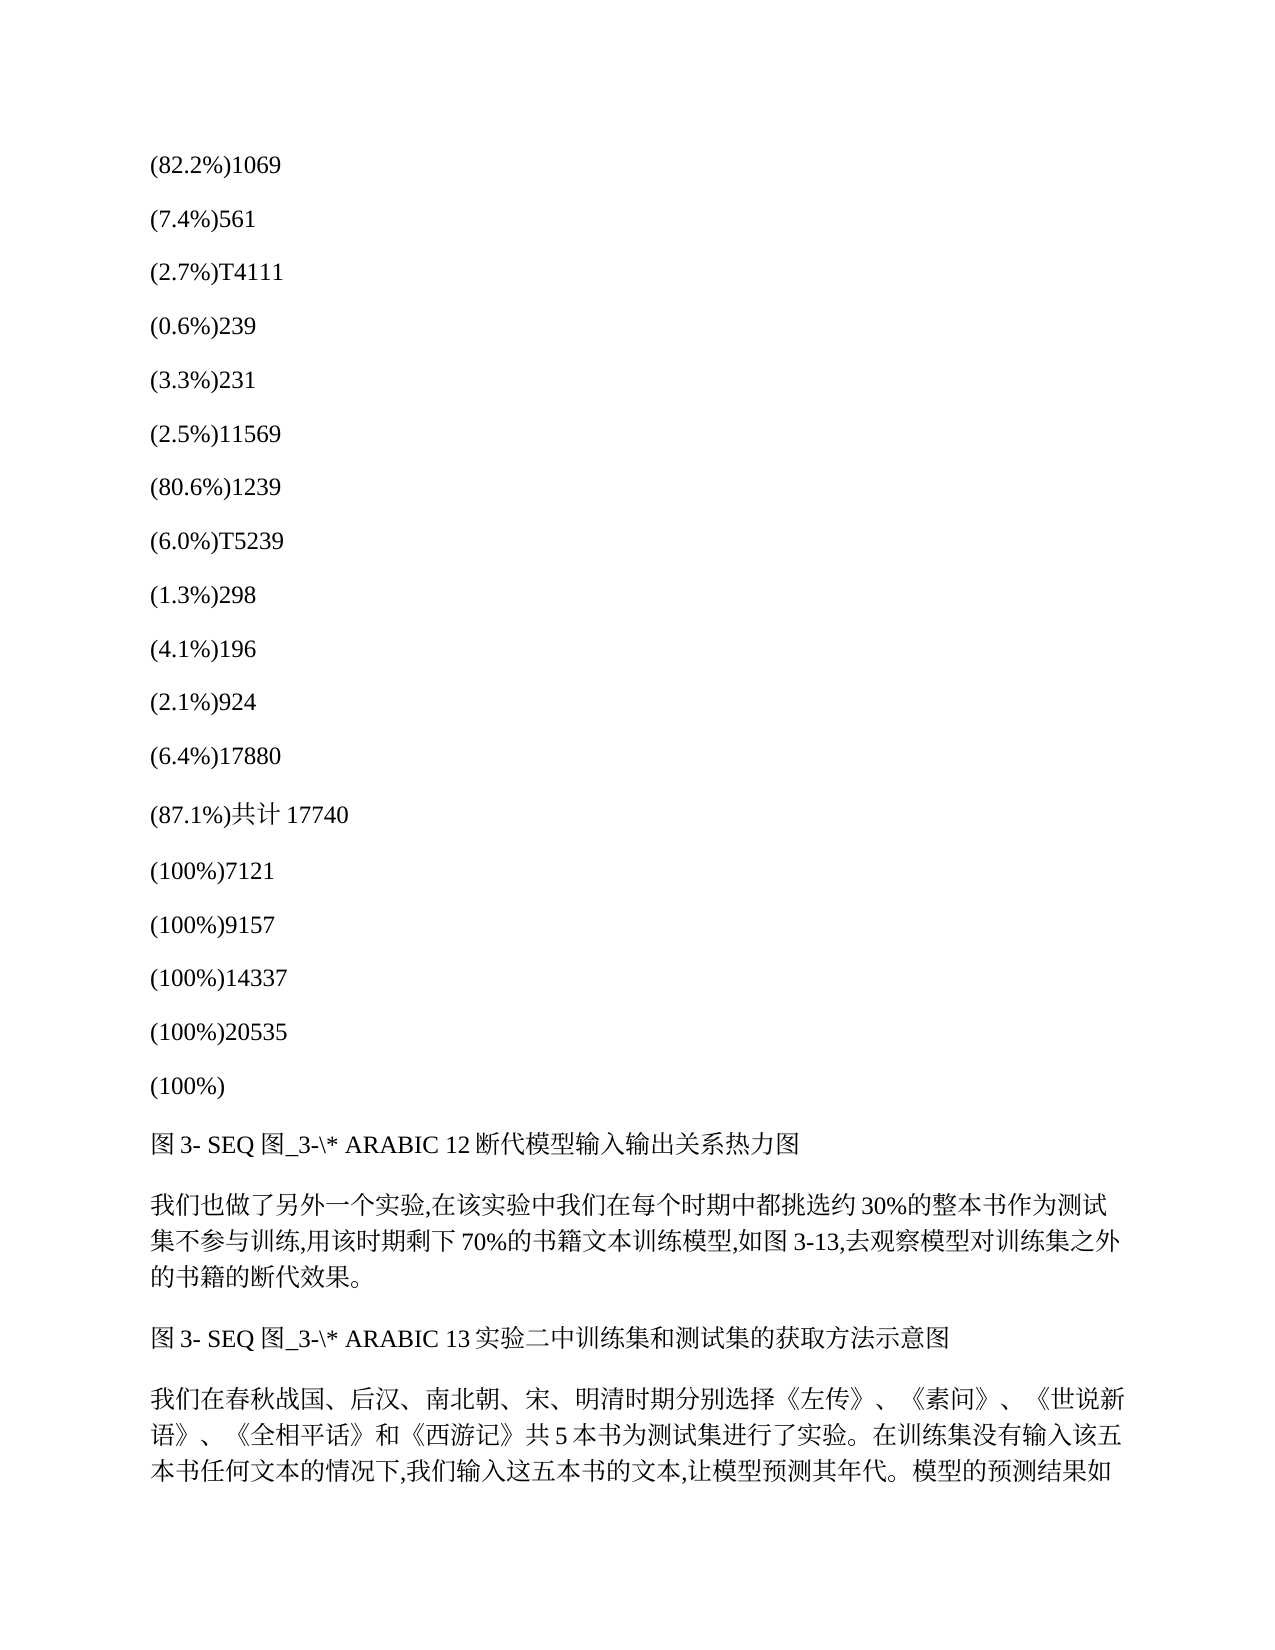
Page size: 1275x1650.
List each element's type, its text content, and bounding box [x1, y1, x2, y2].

text 我们也做了另外一个实验,在该实验中我们在每个时期中都挑选约30%的整本书作为测试集不参与训练,用该时期剩下70%的书籍文本训练模型,如图3-13,去观察模型对训练集之外的书籍的断代效果。 [150, 1186, 1125, 1293]
text (7.4%)561 [150, 204, 1125, 232]
text (2.5%)11569 [150, 419, 1125, 447]
text (1.3%)298 [150, 580, 1125, 609]
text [150, 1379, 1125, 1487]
text (100%)14337 [150, 963, 1125, 992]
text (2.1%)924 [150, 687, 1125, 716]
text (82.2%)1069 [150, 150, 1125, 179]
text (87.1%)共计17740 [150, 795, 1125, 831]
text 图3- SEQ 图_3-\* ARABIC 12断代模型输入输出关系热力图 [150, 1125, 1125, 1161]
text (3.3%)231 [150, 365, 1125, 394]
text (100%) [150, 1071, 1125, 1100]
text 图3- SEQ 图_3-\* ARABIC 13实验二中训练集和测试集的获取方法示意图 [150, 1318, 1125, 1354]
text (100%)9157 [150, 910, 1125, 938]
text (6.4%)17880 [150, 741, 1125, 770]
text (100%)7121 [150, 856, 1125, 885]
text (2.7%)T4111 [150, 257, 1125, 286]
text (80.6%)1239 [150, 472, 1125, 501]
text (100%)20535 [150, 1017, 1125, 1046]
text (6.0%)T5239 [150, 526, 1125, 555]
text (4.1%)196 [150, 634, 1125, 662]
text (0.6%)239 [150, 311, 1125, 340]
